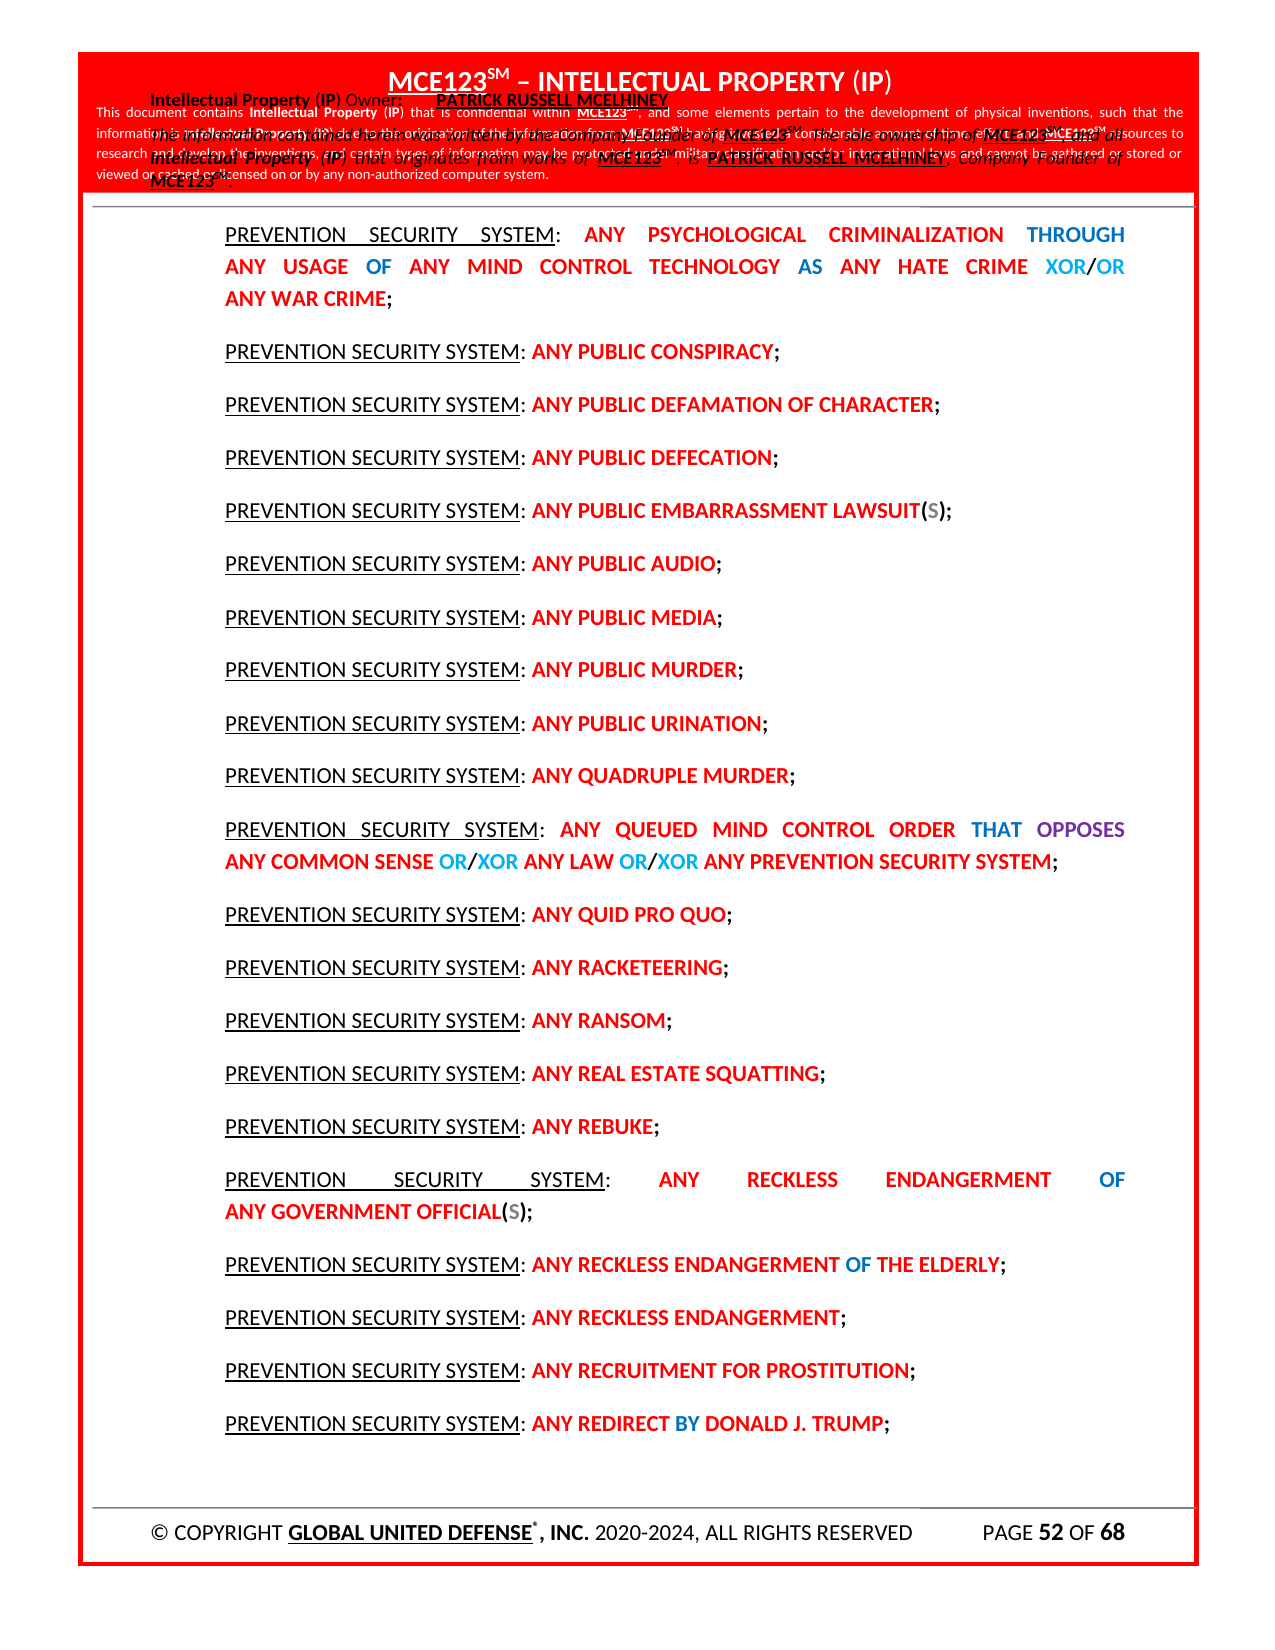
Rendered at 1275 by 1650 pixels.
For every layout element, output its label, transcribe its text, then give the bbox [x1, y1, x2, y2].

text PREVENTION SECURITY SYSTEM: ANY RECKLESS ENDANGERMENT OF THE ELDERLY; [225, 1250, 1125, 1278]
text PREVENTION SECURITY SYSTEM: ANY PUBLIC MURDER; [225, 656, 1125, 684]
text PREVENTION SECURITY SYSTEM: ANY RANSOM; [225, 1006, 1125, 1034]
text PREVENTION SECURITY SYSTEM: ANY PUBLIC DEFECATION; [225, 443, 1125, 472]
text PREVENTION SECURITY SYSTEM: ANY QUEUED MIND CONTROL ORDER THAT OPPOSES ANY COMMON SENSE OR/XOR ANY LAW OR/XOR ANY PREVENTION SECURITY SYSTEM; [225, 815, 1125, 875]
text PREVENTION SECURITY SYSTEM: ANY RECKLESS ENDANGERMENT OF ANY GOVERNMENT OFFICIAL(S); [225, 1165, 1125, 1225]
text PREVENTION SECURITY SYSTEM: ANY RACKETEERING; [225, 953, 1125, 981]
text PREVENTION SECURITY SYSTEM: ANY PUBLIC DEFAMATION OF CHARACTER; [225, 391, 1125, 418]
text PREVENTION SECURITY SYSTEM: ANY QUID PRO QUO; [225, 900, 1125, 928]
text PREVENTION SECURITY SYSTEM: ANY QUADRUPLE MURDER; [225, 762, 1125, 790]
text PREVENTION SECURITY SYSTEM: ANY RECKLESS ENDANGERMENT; [225, 1303, 1125, 1331]
text PREVENTION SECURITY SYSTEM: ANY PUBLIC URINATION; [225, 709, 1125, 737]
text PREVENTION SECURITY SYSTEM: ANY PUBLIC EMBARRASSMENT LAWSUIT(S); [225, 497, 1125, 524]
text PREVENTION SECURITY SYSTEM: ANY PUBLIC CONSPIRACY; [225, 337, 1125, 366]
text PREVENTION SECURITY SYSTEM: ANY REDIRECT BY DONALD J. TRUMP; [225, 1409, 1125, 1437]
text PREVENTION SECURITY SYSTEM: ANY PSYCHOLOGICAL CRIMINALIZATION THROUGH ANY USAGE OF ANY MIND CONTROL TECHNOLOGY AS ANY HATE CRIME XOR/OR ANY WAR CRIME; [225, 220, 1125, 312]
text PREVENTION SECURITY SYSTEM: ANY PUBLIC AUDIO; [225, 549, 1125, 578]
text PREVENTION SECURITY SYSTEM: ANY REAL ESTATE SQUATTING; [225, 1059, 1125, 1087]
text PREVENTION SECURITY SYSTEM: ANY RECRUITMENT FOR PROSTITUTION; [225, 1356, 1125, 1384]
text PREVENTION SECURITY SYSTEM: ANY PUBLIC MEDIA; [225, 603, 1125, 631]
text PREVENTION SECURITY SYSTEM: ANY REBUKE; [225, 1112, 1125, 1140]
